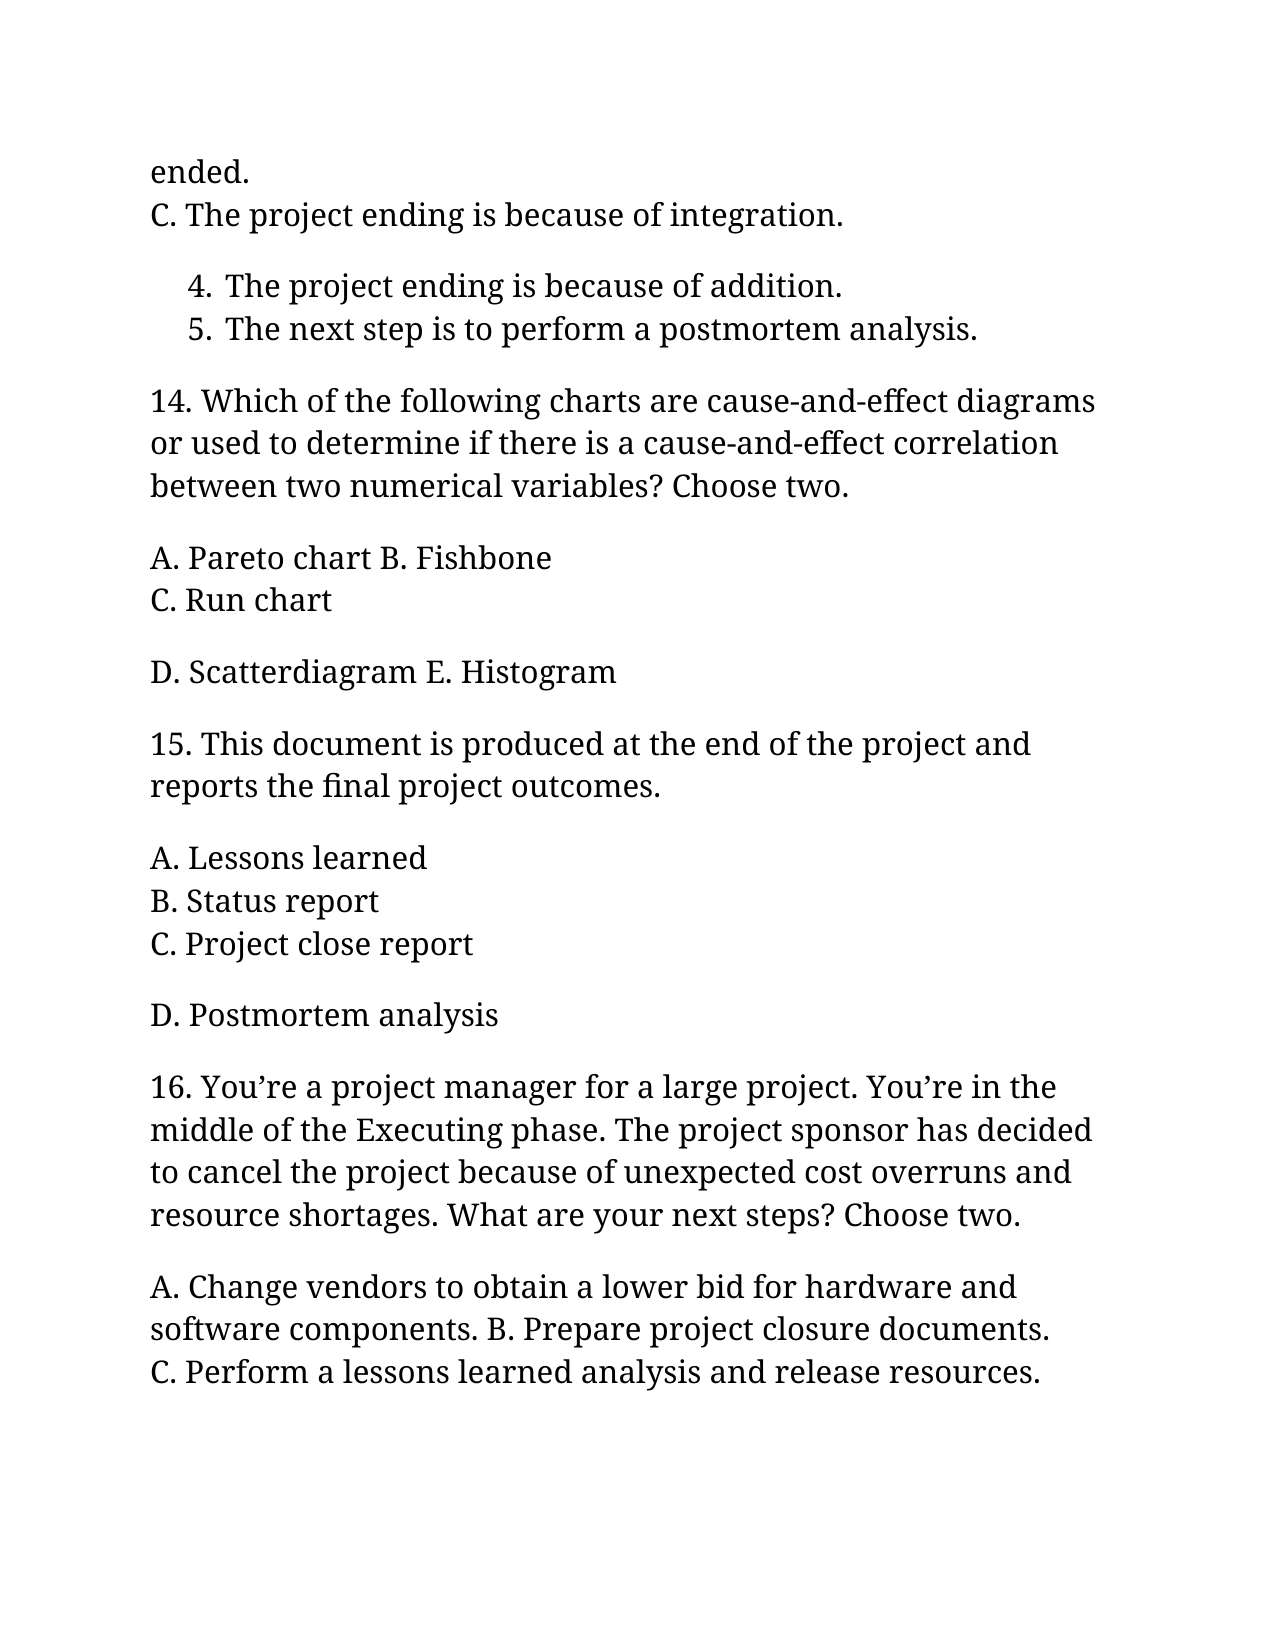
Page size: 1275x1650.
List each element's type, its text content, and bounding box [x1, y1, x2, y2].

text A. Change vendors to obtain a lower bid for hardware and software components. B. Prepare project closure documents. C. Perform a lessons learned analysis and release resources. [150, 1264, 1125, 1392]
text 14. Which of the following charts are cause-and-effect diagrams or used to determine if there is a cause-and-effect correlation between two numerical variables? Choose two. [150, 379, 1125, 507]
text A. Lessons learned B. Status report C. Project close report [150, 836, 1125, 964]
text 15. This document is produced at the end of the project and reports the final project outcomes. [150, 722, 1125, 807]
text 16. You’re a project manager for a large project. You’re in the middle of the Executing phase. The project sponsor has decided to cancel the project because of unexpected cost overruns and resource shortages. What are your next steps? Choose two. [150, 1065, 1125, 1235]
text ended. C. The project ending is because of integration. [150, 150, 1125, 235]
text D. Postmortem analysis [150, 993, 1125, 1036]
text A. Pareto chart B. Fishbone C. Run chart [150, 536, 1125, 621]
list The project ending is because of addition. [187, 264, 1125, 307]
text D. Scatterdiagram E. Histogram [150, 650, 1125, 693]
list The next step is to perform a postmortem analysis. [187, 307, 1125, 349]
